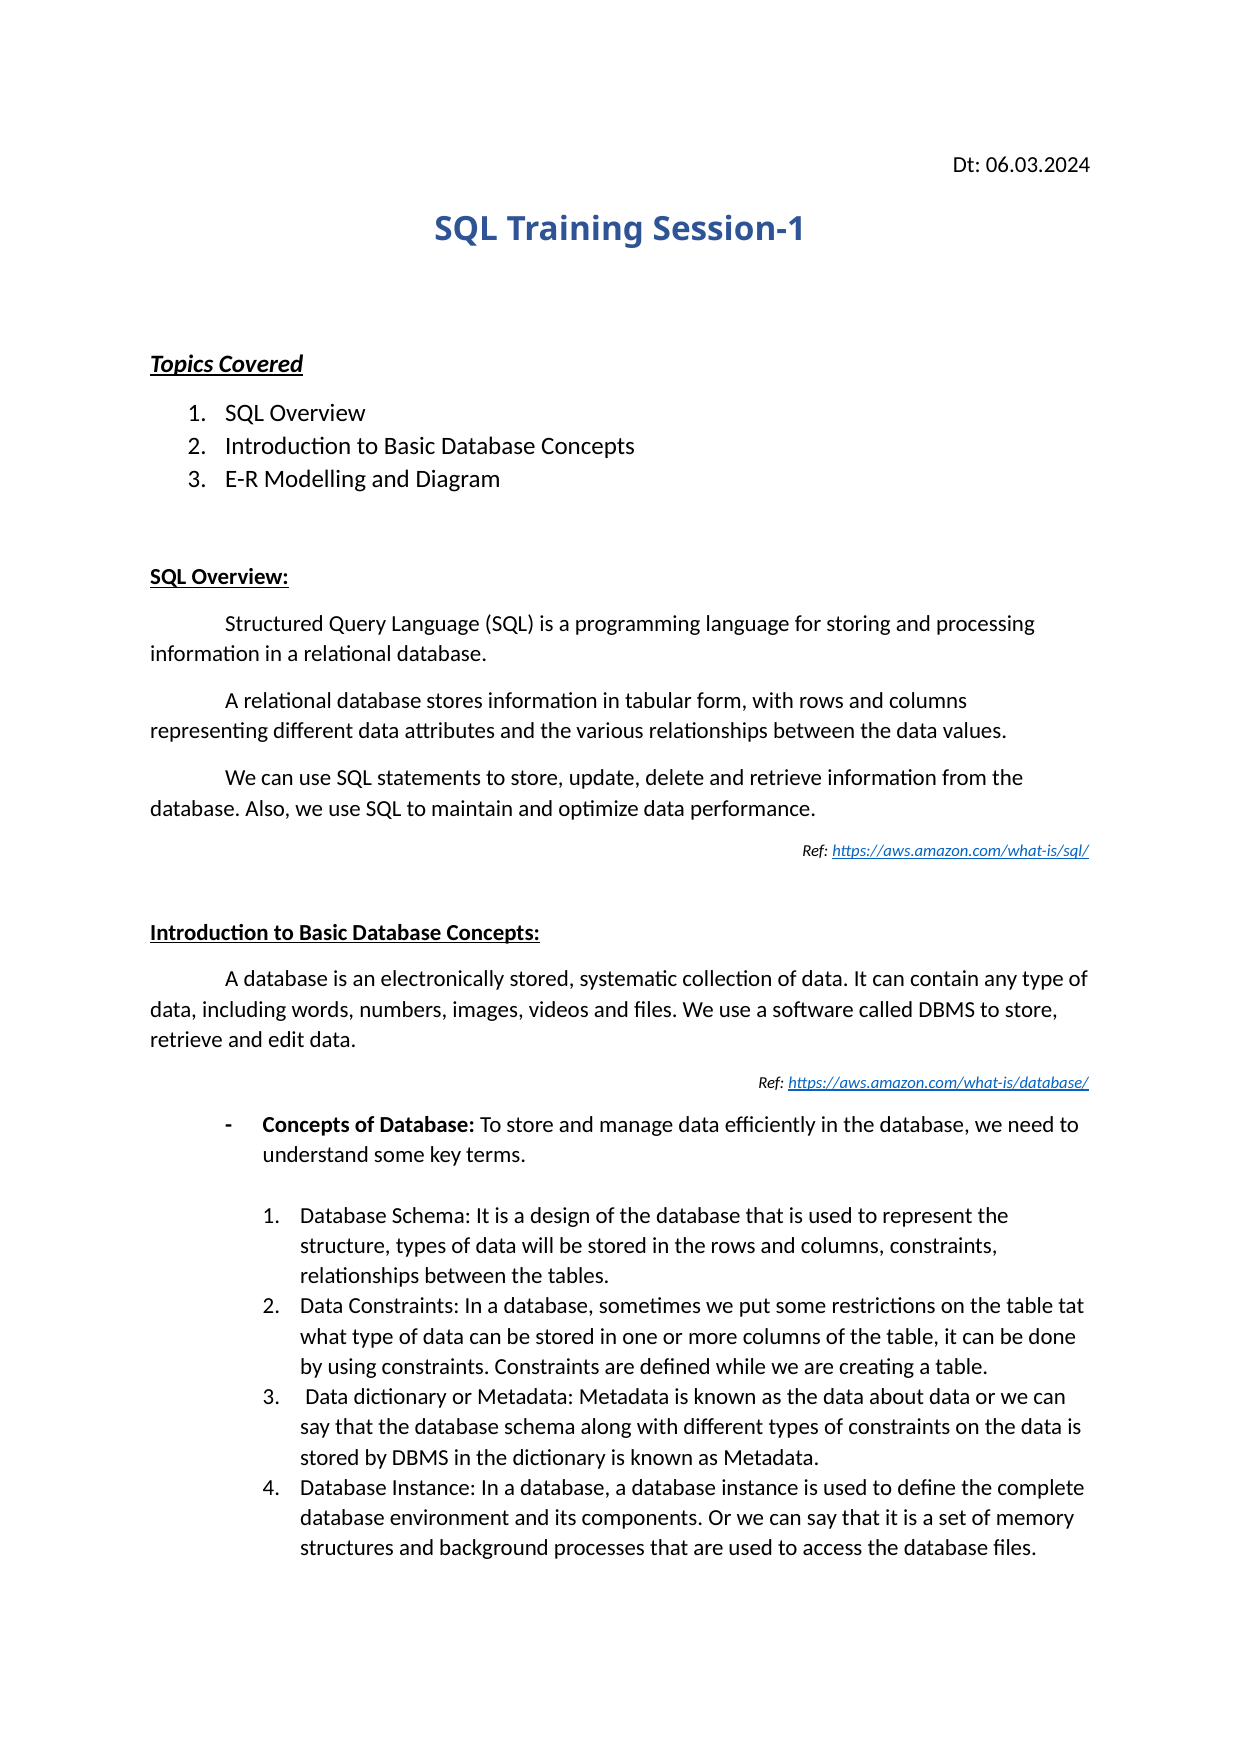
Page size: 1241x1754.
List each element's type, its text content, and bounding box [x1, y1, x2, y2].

text SQL Overview: [150, 562, 1090, 591]
text Introduction to Basic Database Concepts: [150, 918, 1090, 946]
list Concepts of Database: To store and manage data efficiently in the database, we need to understand some key terms. [225, 1110, 1090, 1169]
subtitle SQL Training Session-1 [150, 205, 1090, 251]
text We can use SQL statements to store, update, delete and retrieve information from the database. Also, we use SQL to maintain and optimize data performance. [150, 763, 1090, 822]
text Structured Query Language (SQL) is a programming language for storing and processing information in a relational database. [150, 609, 1090, 668]
list Database Instance: In a database, a database instance is used to define the complete database environment and its components. Or we can say that it is a set of memory structures and background processes that are used to access the database files. [262, 1473, 1090, 1561]
list SQL Overview [187, 397, 1090, 428]
list Database Schema: It is a design of the database that is used to represent the structure, types of data will be stored in the rows and columns, constraints, relationships between the tables. [262, 1201, 1090, 1289]
list E-R Modelling and Diagram [187, 463, 1090, 494]
text Ref: https://aws.amazon.com/what-is/sql/ [150, 841, 1090, 861]
text Ref: https://aws.amazon.com/what-is/database/ [150, 1072, 1090, 1092]
text A relational database stores information in tabular form, with rows and columns representing different data attributes and the various relationships between the data values. [150, 686, 1090, 745]
text Topics Covered [150, 348, 1090, 378]
text Dt: 06.03.2024 [150, 150, 1090, 178]
list Introduction to Basic Database Concepts [187, 430, 1090, 461]
list Data Constraints: In a database, sometimes we put some restrictions on the table tat what type of data can be stored in one or more columns of the table, it can be done by using constraints. Constraints are defined while we are creating a table. [262, 1292, 1090, 1380]
list Data dictionary or Metadata: Metadata is known as the data about data or we can say that the database schema along with different types of constraints on the data is stored by DBMS in the dictionary is known as Metadata. [262, 1382, 1090, 1471]
text A database is an electronically stored, systematic collection of data. It can contain any type of data, including words, numbers, images, videos and files. We use a software called DBMS to store, retrieve and edit data. [150, 964, 1090, 1053]
